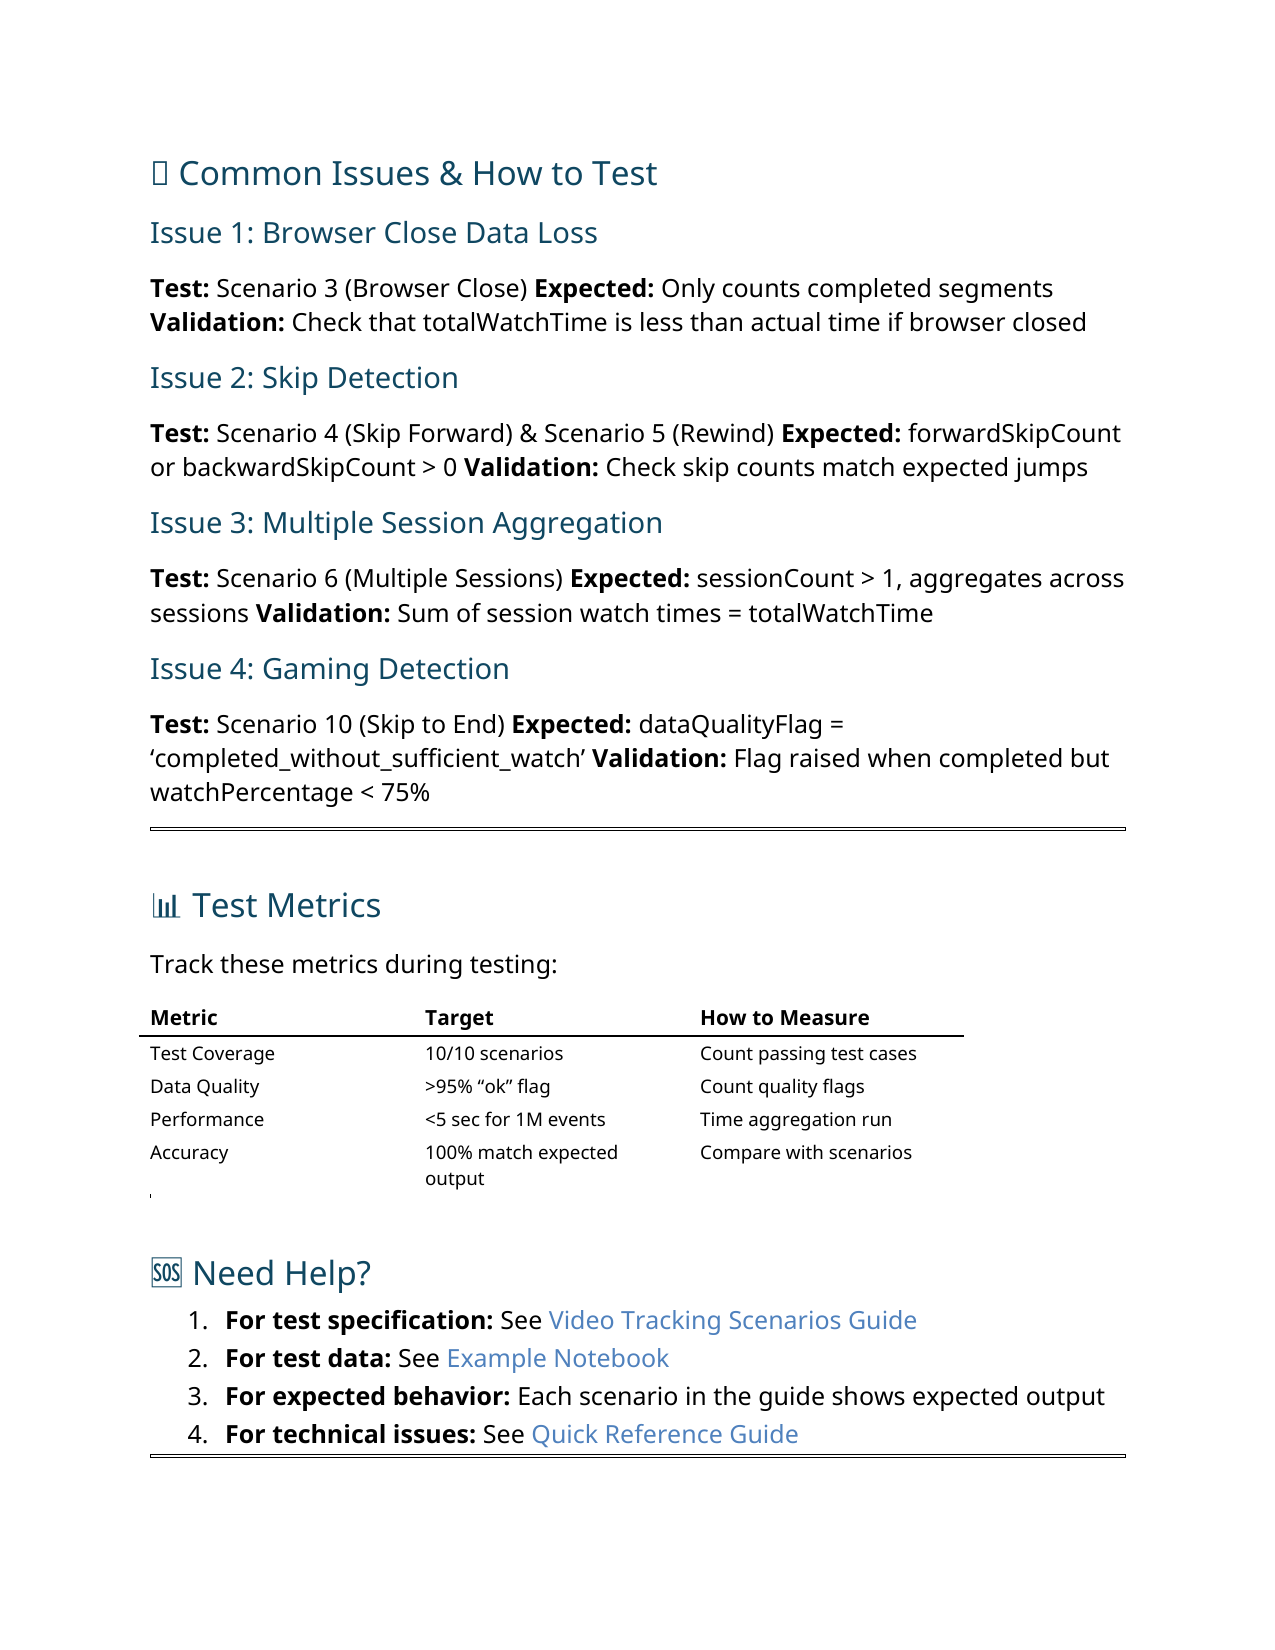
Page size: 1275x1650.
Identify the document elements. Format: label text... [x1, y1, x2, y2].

list For test specification: See Video Tracking Scenarios Guide [187, 1303, 1125, 1337]
table_cell Count passing test cases [689, 1037, 964, 1070]
table_cell Compare with scenarios [689, 1136, 964, 1194]
table_cell >95% “ok” flag [414, 1070, 689, 1103]
text Test: Scenario 6 (Multiple Sessions) Expected: sessionCount > 1, aggregates across sessions Validation: Sum of session watch times = totalWatchTime [150, 561, 1125, 629]
text Test: Scenario 3 (Browser Close) Expected: Only counts completed segments Validation: Check that totalWatchTime is less than actual time if browser closed [150, 271, 1125, 339]
table_cell 10/10 scenarios [414, 1037, 689, 1070]
table_cell Data Quality [139, 1070, 414, 1103]
table_cell <5 sec for 1M events [414, 1103, 689, 1136]
table_cell Accuracy [139, 1136, 414, 1194]
list For technical issues: See Quick Reference Guide [187, 1416, 1125, 1451]
table_cell Performance [139, 1103, 414, 1136]
list For test data: See Example Notebook [187, 1341, 1125, 1375]
text Track these metrics during testing: [150, 946, 1125, 981]
table_header Target [414, 999, 689, 1035]
table_header How to Measure [689, 999, 964, 1035]
table_header Metric [139, 999, 414, 1035]
subtitle Issue 4: Gaming Detection [150, 648, 1125, 688]
subtitle 📊 Test Metrics [150, 882, 1125, 928]
text Test: Scenario 4 (Skip Forward) & Scenario 5 (Rewind) Expected: forwardSkipCount or backwardSkipCount > 0 Validation: Check skip counts match expected jumps [150, 416, 1125, 484]
subtitle Issue 1: Browser Close Data Loss [150, 212, 1125, 252]
table_cell Test Coverage [139, 1037, 414, 1070]
list For expected behavior: Each scenario in the guide shows expected output [187, 1379, 1125, 1413]
subtitle Issue 2: Skip Detection [150, 357, 1125, 397]
table_cell 100% match expected output [414, 1136, 689, 1194]
text Test: Scenario 10 (Skip to End) Expected: dataQualityFlag = ‘completed_without_sufficient_watch’ Validation: Flag raised when completed but watchPercentage < 75% [150, 706, 1125, 809]
subtitle 🐛 Common Issues & How to Test [150, 150, 1125, 195]
subtitle Issue 3: Multiple Session Aggregation [150, 503, 1125, 542]
table_cell Count quality flags [689, 1070, 964, 1103]
table_cell Time aggregation run [689, 1103, 964, 1136]
subtitle 🆘 Need Help? [150, 1249, 1125, 1295]
